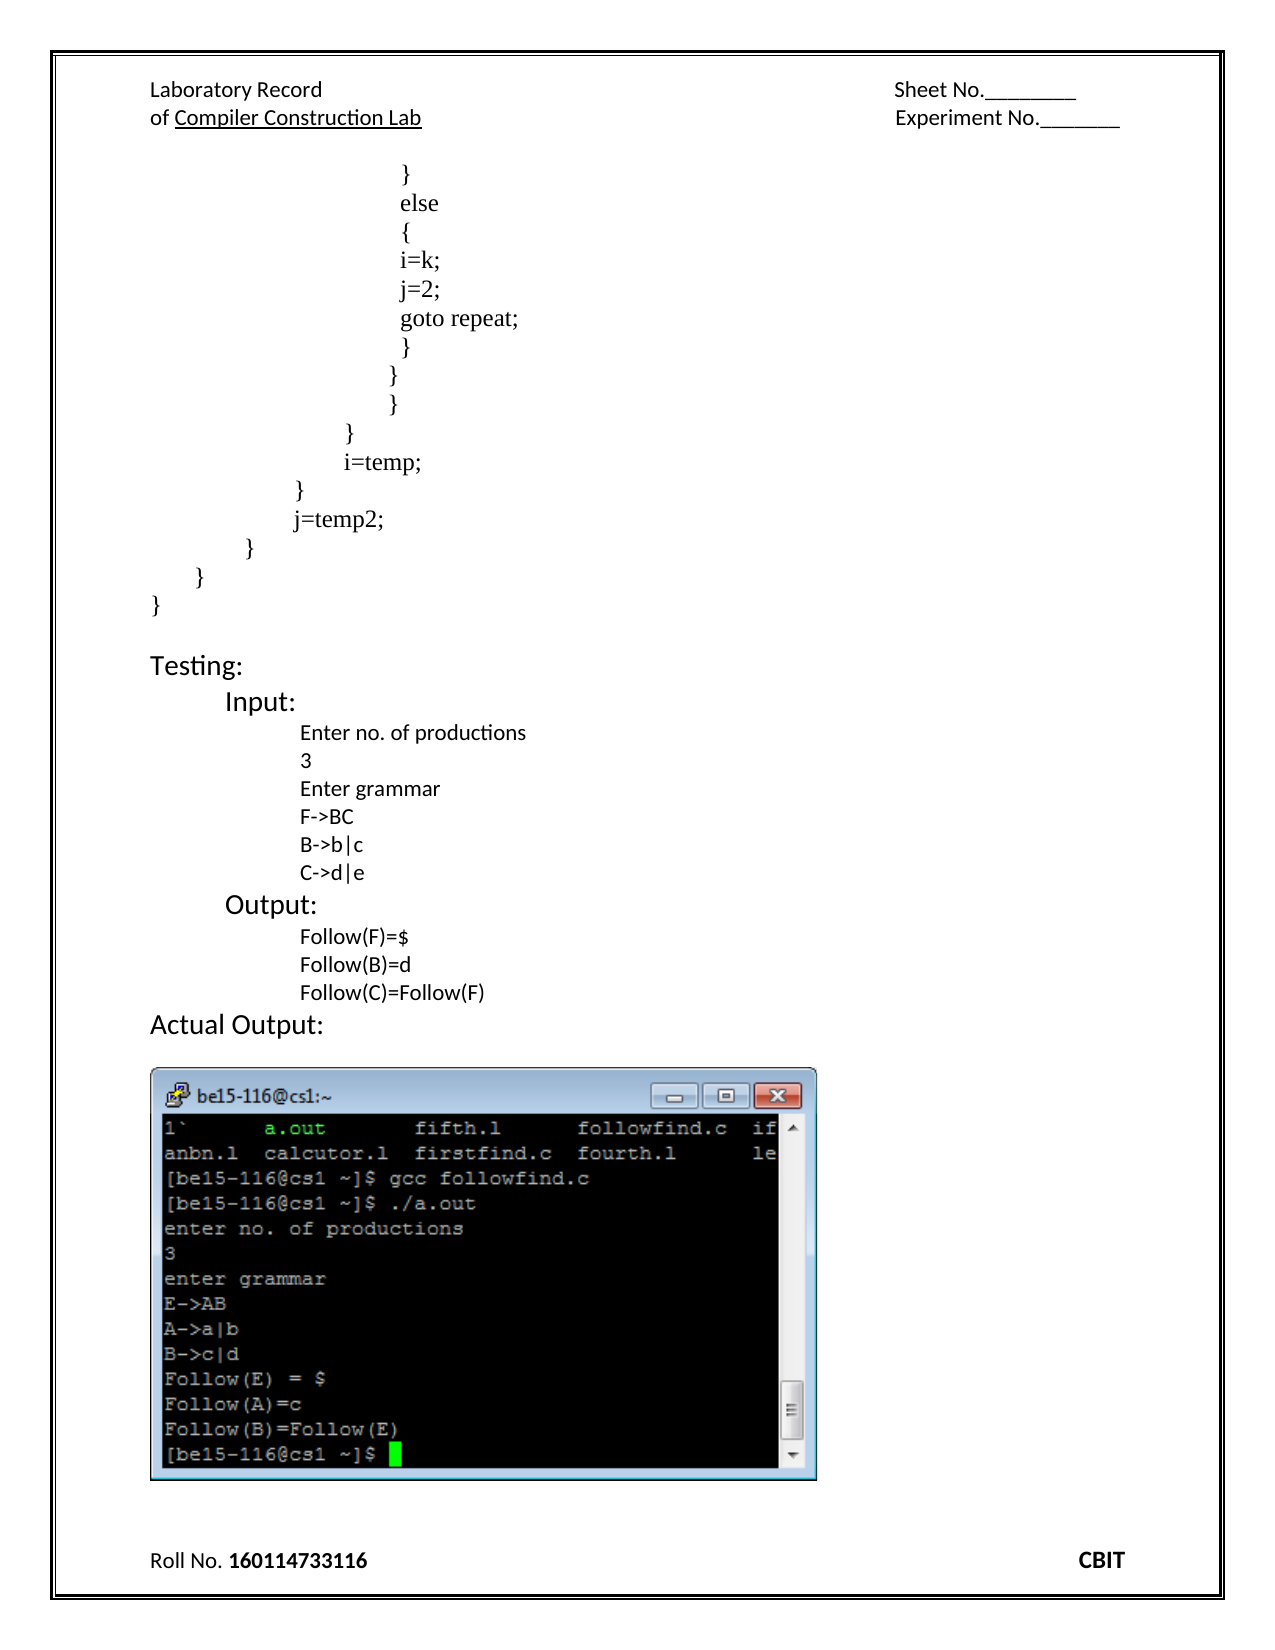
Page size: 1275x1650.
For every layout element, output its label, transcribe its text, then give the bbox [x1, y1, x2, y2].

text } [150, 159, 1125, 188]
text Follow(F)=$ [150, 922, 1125, 950]
text } [150, 475, 1125, 504]
text Testing: [150, 647, 1125, 683]
text Actual Output: [150, 1006, 1125, 1042]
text i=temp; [150, 447, 1125, 475]
text Follow(C)=Follow(F) [150, 978, 1125, 1006]
text Output: [150, 886, 1125, 922]
text } [150, 360, 1125, 389]
text Enter no. of productions [150, 718, 1125, 746]
text j=temp2; [150, 504, 1125, 533]
text } [150, 533, 1125, 562]
text j=2; [150, 274, 1125, 303]
text Enter grammar [150, 774, 1125, 802]
picture [150, 1067, 818, 1481]
text { [150, 217, 1125, 245]
text F->BC [150, 802, 1125, 830]
text goto repeat; [150, 303, 1125, 332]
text } [150, 389, 1125, 418]
text } [150, 332, 1125, 360]
text 3 [150, 746, 1125, 774]
text Input: [150, 683, 1125, 718]
text B->b|c [150, 830, 1125, 858]
text C->d|e [150, 858, 1125, 886]
text } [150, 562, 1125, 590]
text } [150, 590, 1125, 619]
text Follow(B)=d [150, 950, 1125, 978]
text else [150, 188, 1125, 217]
text } [150, 418, 1125, 447]
text i=k; [150, 245, 1125, 274]
